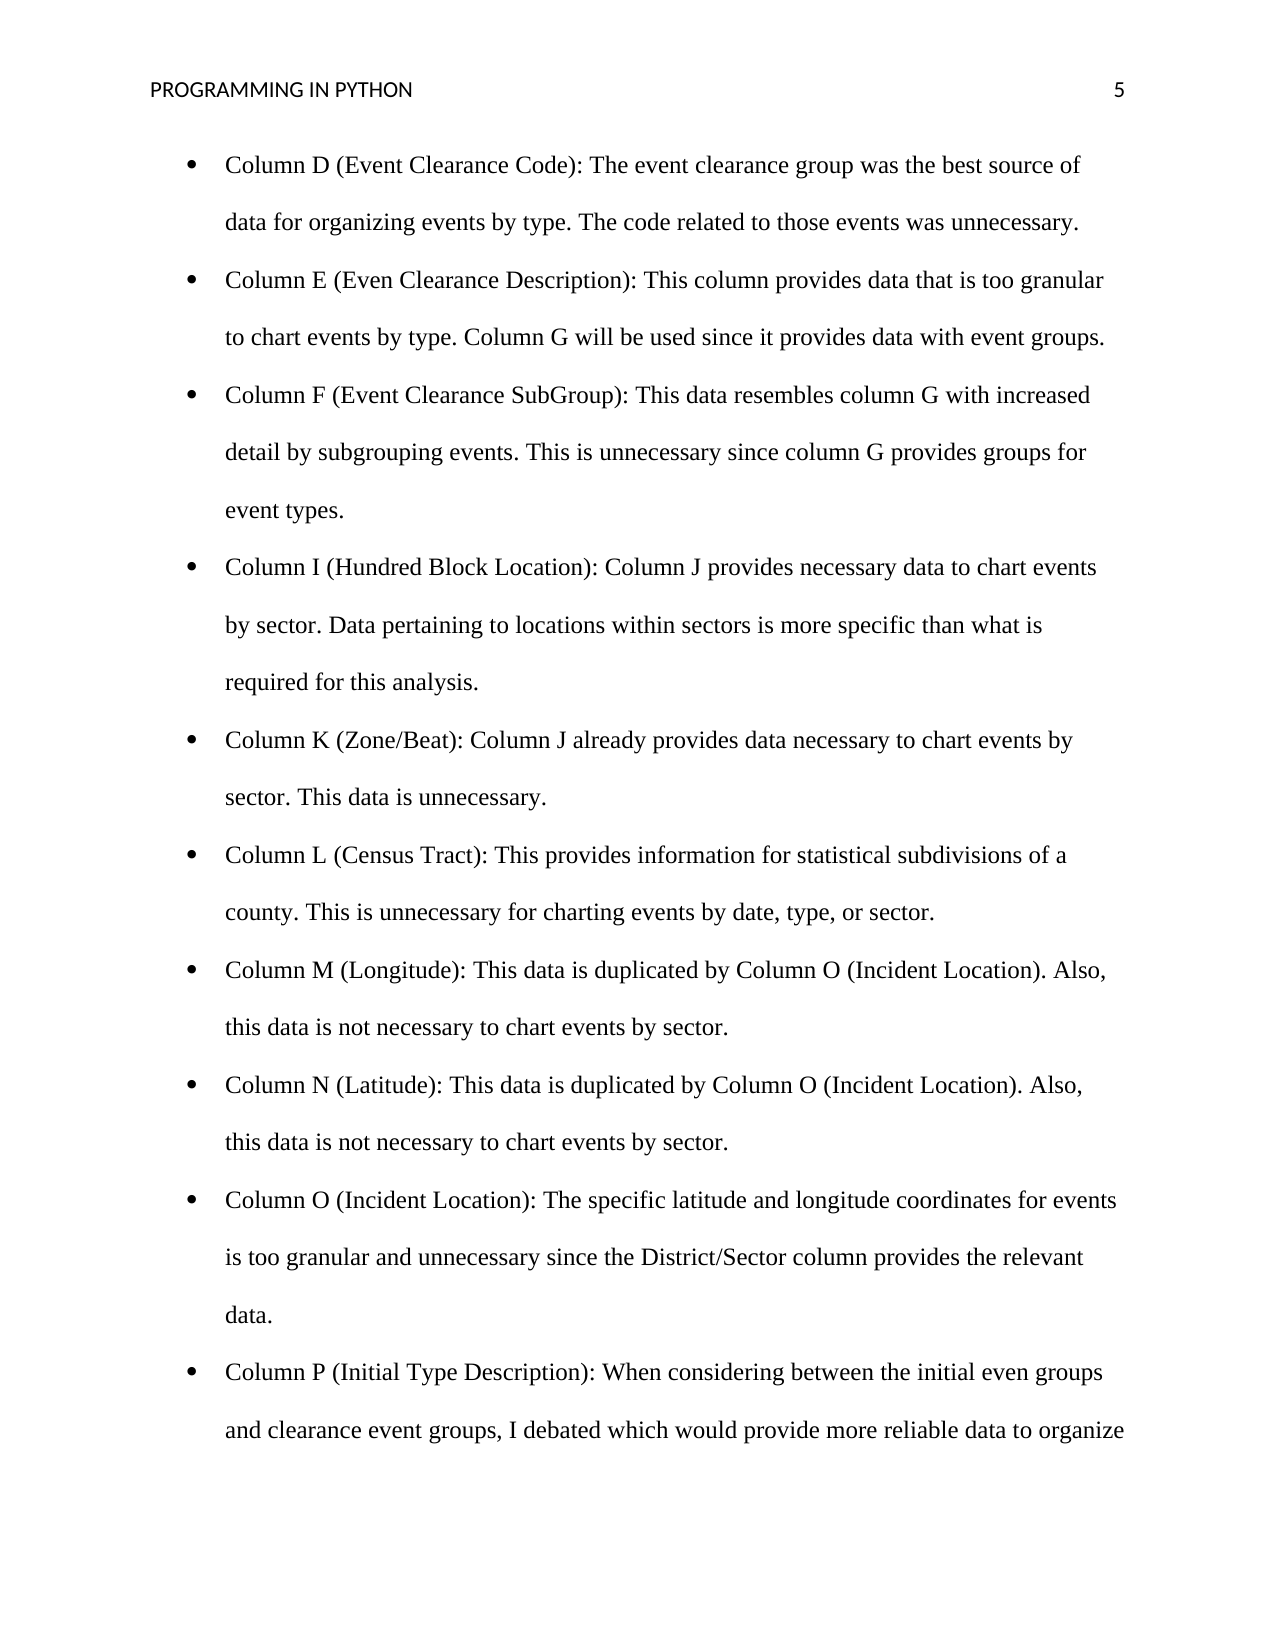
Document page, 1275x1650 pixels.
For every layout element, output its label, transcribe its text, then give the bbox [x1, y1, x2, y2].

list Column N (Latitude): This data is duplicated by Column O (Incident Location). Also, this data is not necessary to chart events by sector. [187, 1070, 1125, 1156]
list Column K (Zone/Beat): Column J already provides data necessary to chart events by sector. This data is unnecessary. [187, 725, 1125, 811]
list Column L (Census Tract): This provides information for statistical subdivisions of a county. This is unnecessary for charting events by date, type, or sector. [187, 840, 1125, 926]
list Column E (Even Clearance Description): This column provides data that is too granular to chart events by type. Column G will be used since it provides data with event groups. [187, 265, 1125, 351]
list Column M (Longitude): This data is duplicated by Column O (Incident Location). Also, this data is not necessary to chart events by sector. [187, 955, 1125, 1041]
list Column F (Event Clearance SubGroup): This data resembles column G with increased detail by subgrouping events. This is unnecessary since column G provides groups for event types. [187, 380, 1125, 524]
list Column I (Hundred Block Location): Column J provides necessary data to chart events by sector. Data pertaining to locations within sectors is more specific than what is required for this analysis. [187, 552, 1125, 696]
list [187, 1357, 1125, 1444]
list Column D (Event Clearance Code): The event clearance group was the best source of data for organizing events by type. The code related to those events was unnecessary. [187, 150, 1125, 236]
list Column O (Incident Location): The specific latitude and longitude coordinates for events is too granular and unnecessary since the District/Sector column provides the relevant data. [187, 1185, 1125, 1329]
